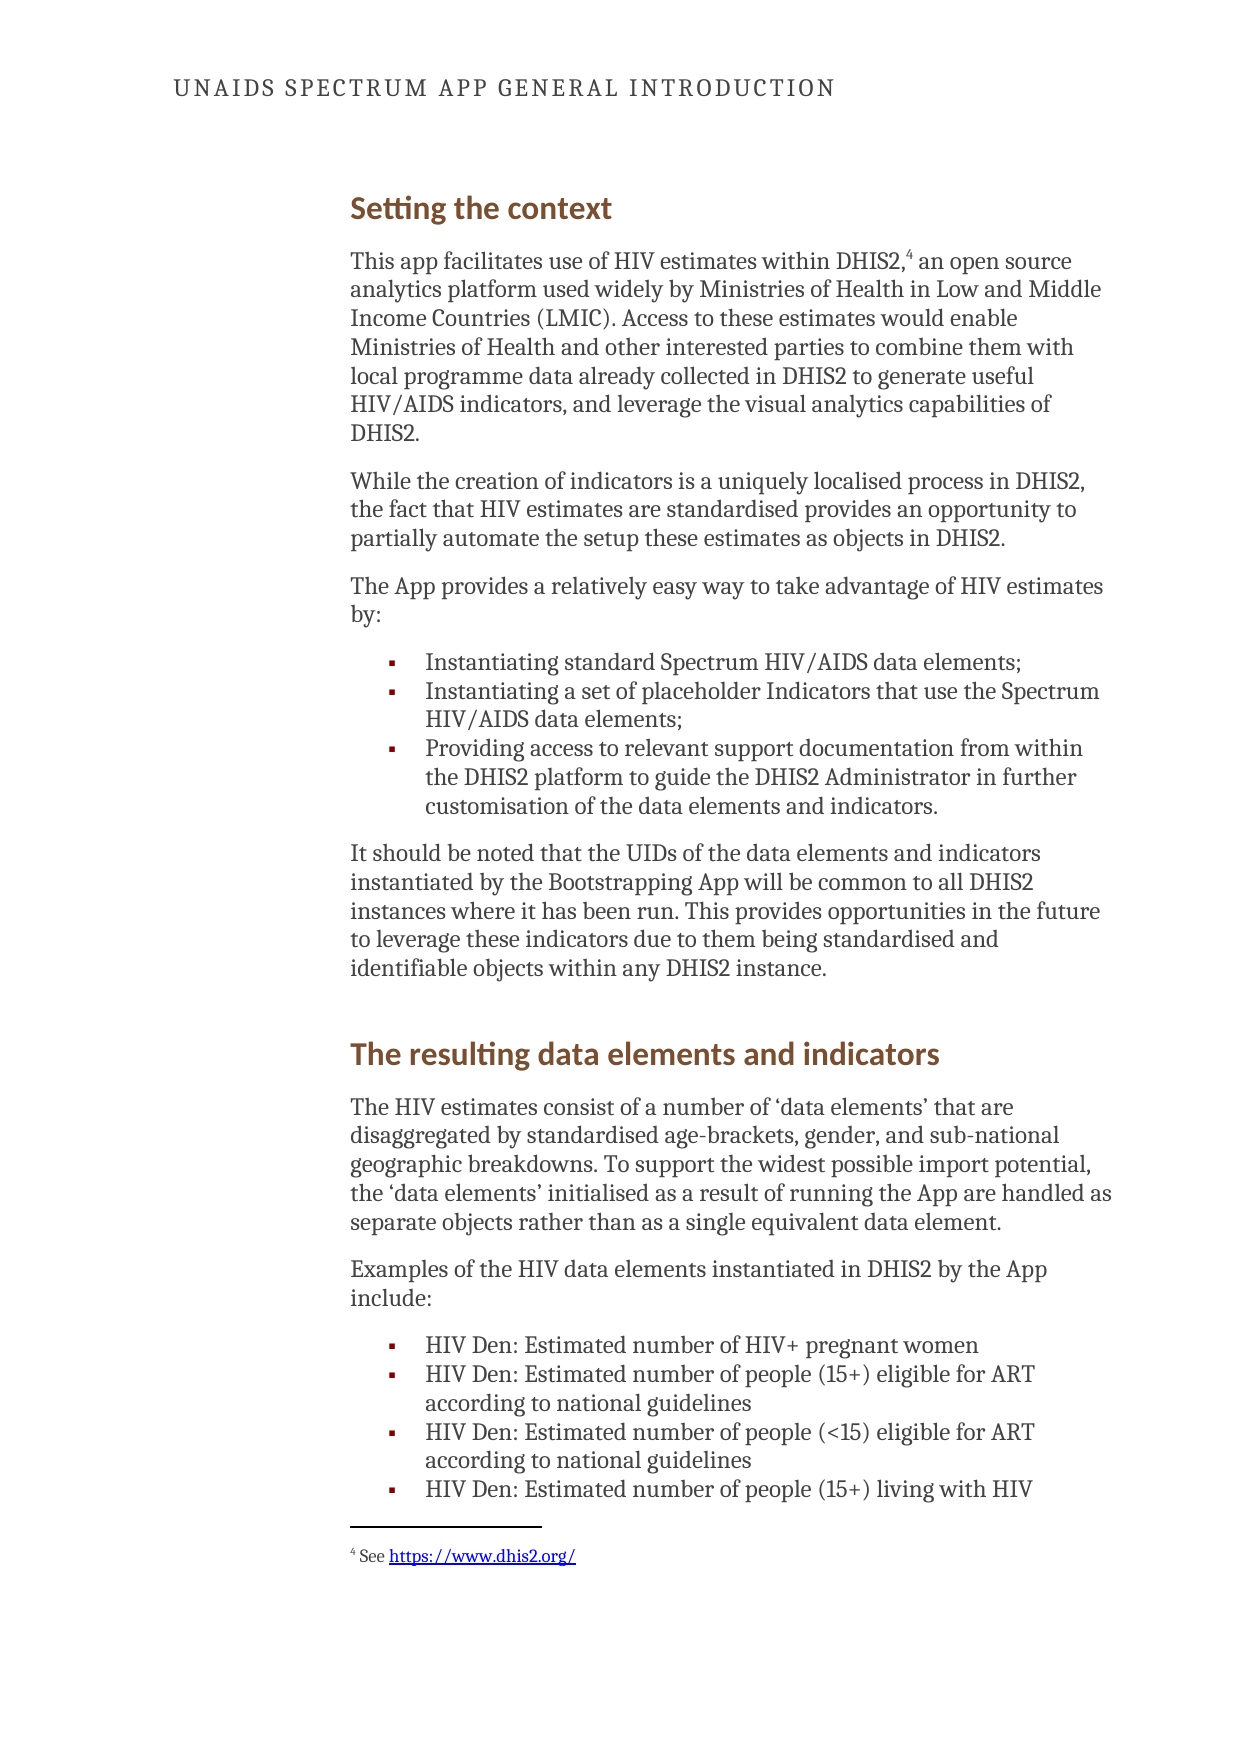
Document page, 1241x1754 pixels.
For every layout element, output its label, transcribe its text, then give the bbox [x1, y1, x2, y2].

list HIV Den: Estimated number of people (15+) living with HIV [388, 1475, 1115, 1504]
text The HIV estimates consist of a number of ‘data elements’ that are disaggregated by standardised age-brackets, gender, and sub-national geographic breakdowns. To support the widest possible import potential, the ‘data elements’ initialised as a result of running the App are handled as separate objects rather than as a single equivalent data element. [350, 1092, 1115, 1236]
list Instantiating a set of placeholder Indicators that use the Spectrum HIV/AIDS data elements; [388, 677, 1115, 734]
text It should be noted that the UIDs of the data elements and indicators instantiated by the Bootstrapping App will be common to all DHIS2 instances where it has been run. This provides opportunities in the future to leverage these indicators due to them being standardised and identifiable objects within any DHIS2 instance. [350, 839, 1115, 983]
text While the creation of indicators is a uniquely localised process in DHIS2, the fact that HIV estimates are standardised provides an opportunity to partially automate the setup these estimates as objects in DHIS2. [350, 467, 1115, 553]
list HIV Den: Estimated number of people (<15) eligible for ART according to national guidelines [388, 1417, 1115, 1475]
text Examples of the HIV data elements instantiated in DHIS2 by the App include: [350, 1255, 1115, 1312]
list Instantiating standard Spectrum HIV/AIDS data elements; [388, 648, 1115, 677]
list Providing access to relevant support documentation from within the DHIS2 platform to guide the DHIS2 Administrator in further customisation of the data elements and indicators. [388, 734, 1115, 820]
list HIV Den: Estimated number of HIV+ pregnant women [388, 1331, 1115, 1360]
text This app facilitates use of HIV estimates within DHIS2, an open source analytics platform used widely by Ministries of Health in Low and Middle Income Countries (LMIC). Access to these estimates would enable Ministries of Health and other interested parties to combine them with local programme data already collected in DHIS2 to generate useful HIV/AIDS indicators, and leverage the visual analytics capabilities of DHIS2. [350, 247, 1115, 448]
list HIV Den: Estimated number of people (15+) eligible for ART according to national guidelines [388, 1360, 1115, 1417]
subtitle The resulting data elements and indicators [350, 1033, 1115, 1074]
text The App provides a relatively easy way to take advantage of HIV estimates by: [350, 572, 1115, 629]
subtitle Setting the context [350, 187, 1115, 228]
